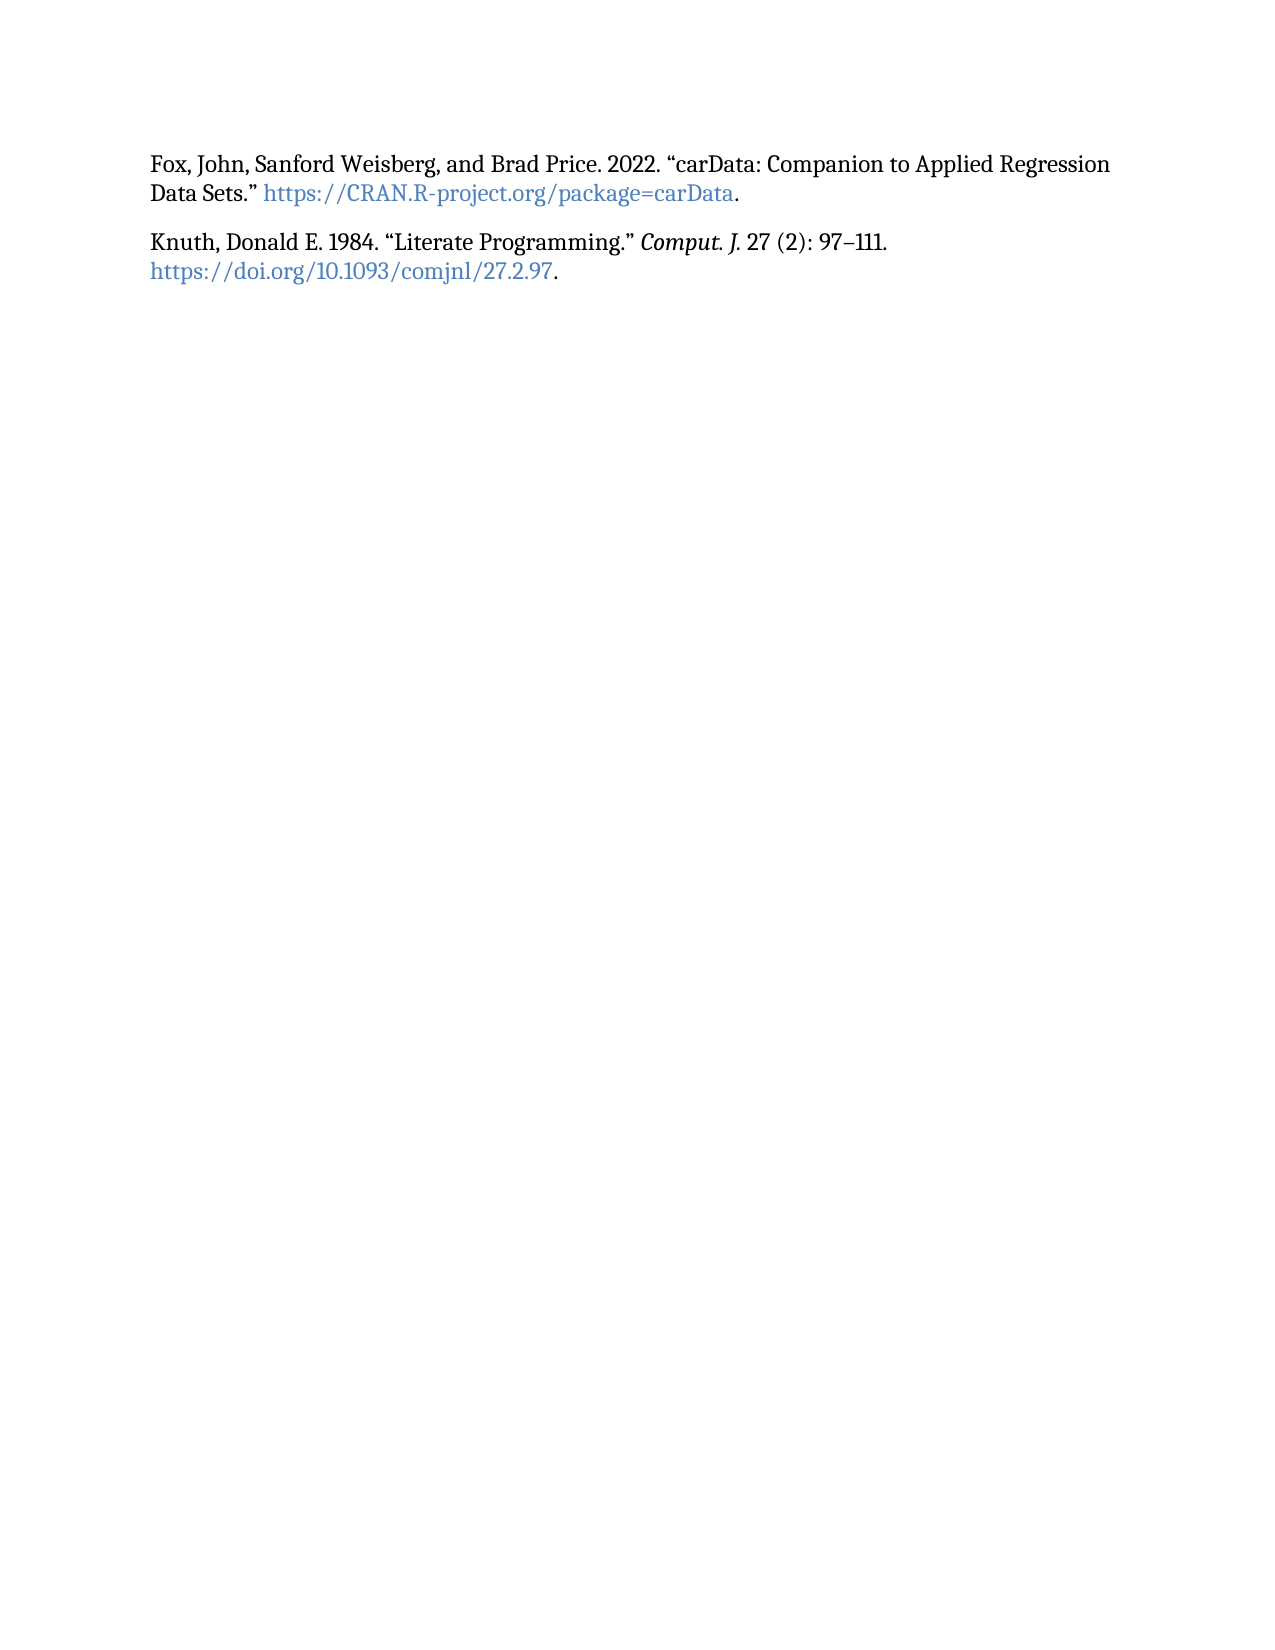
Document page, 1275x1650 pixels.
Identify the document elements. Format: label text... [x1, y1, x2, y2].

text Fox, John, Sanford Weisberg, and Brad Price. 2022. “carData: Companion to Applied Regression Data Sets.” https://CRAN.R-project.org/package=carData. [150, 150, 1125, 207]
text Knuth, Donald E. 1984. “Literate Programming.” Comput. J. 27 (2): 97–111. https://doi.org/10.1093/comjnl/27.2.97. [150, 228, 1125, 286]
